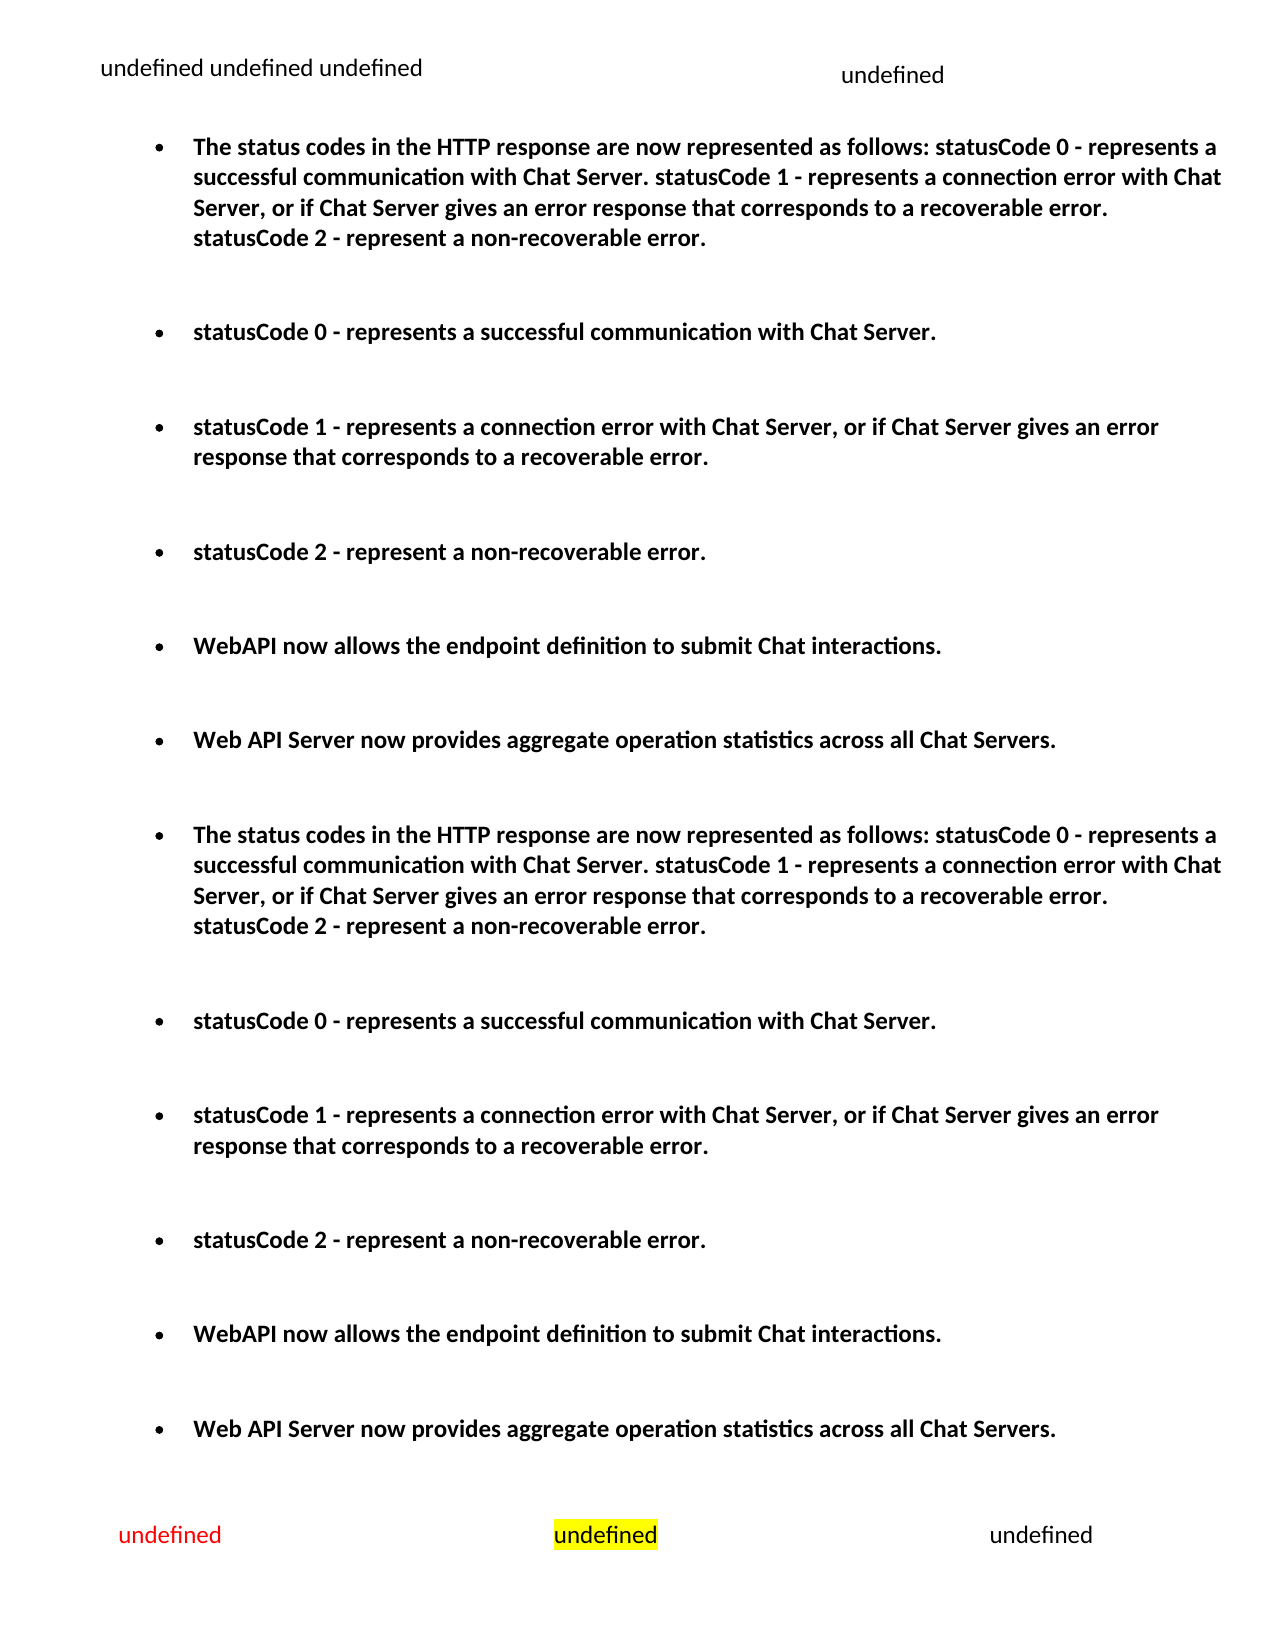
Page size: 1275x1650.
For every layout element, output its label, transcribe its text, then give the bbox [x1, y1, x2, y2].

list WebAPI now allows the endpoint definition to submit Chat interactions. [156, 1318, 1226, 1349]
list The status codes in the HTTP response are now represented as follows: statusCode 0 - represents a successful communication with Chat Server. statusCode 1 - represents a connection error with Chat Server, or if Chat Server gives an error response that corresponds to a recoverable error. statusCode 2 - represent a non-recoverable error. [156, 131, 1226, 253]
list WebAPI now allows the endpoint definition to submit Chat interactions. [156, 630, 1226, 661]
list statusCode 1 - represents a connection error with Chat Server, or if Chat Server gives an error response that corresponds to a recoverable error. [156, 1099, 1226, 1160]
list Web API Server now provides aggregate operation statistics across all Chat Servers. [156, 724, 1226, 755]
list statusCode 2 - represent a non-recoverable error. [156, 1224, 1226, 1255]
list statusCode 1 - represents a connection error with Chat Server, or if Chat Server gives an error response that corresponds to a recoverable error. [156, 411, 1226, 472]
list The status codes in the HTTP response are now represented as follows: statusCode 0 - represents a successful communication with Chat Server. statusCode 1 - represents a connection error with Chat Server, or if Chat Server gives an error response that corresponds to a recoverable error. statusCode 2 - represent a non-recoverable error. [156, 819, 1226, 941]
list Web API Server now provides aggregate operation statistics across all Chat Servers. [156, 1413, 1226, 1443]
list statusCode 0 - represents a successful communication with Chat Server. [156, 1005, 1226, 1035]
list statusCode 0 - represents a successful communication with Chat Server. [156, 317, 1226, 347]
list statusCode 2 - represent a non-recoverable error. [156, 536, 1226, 566]
